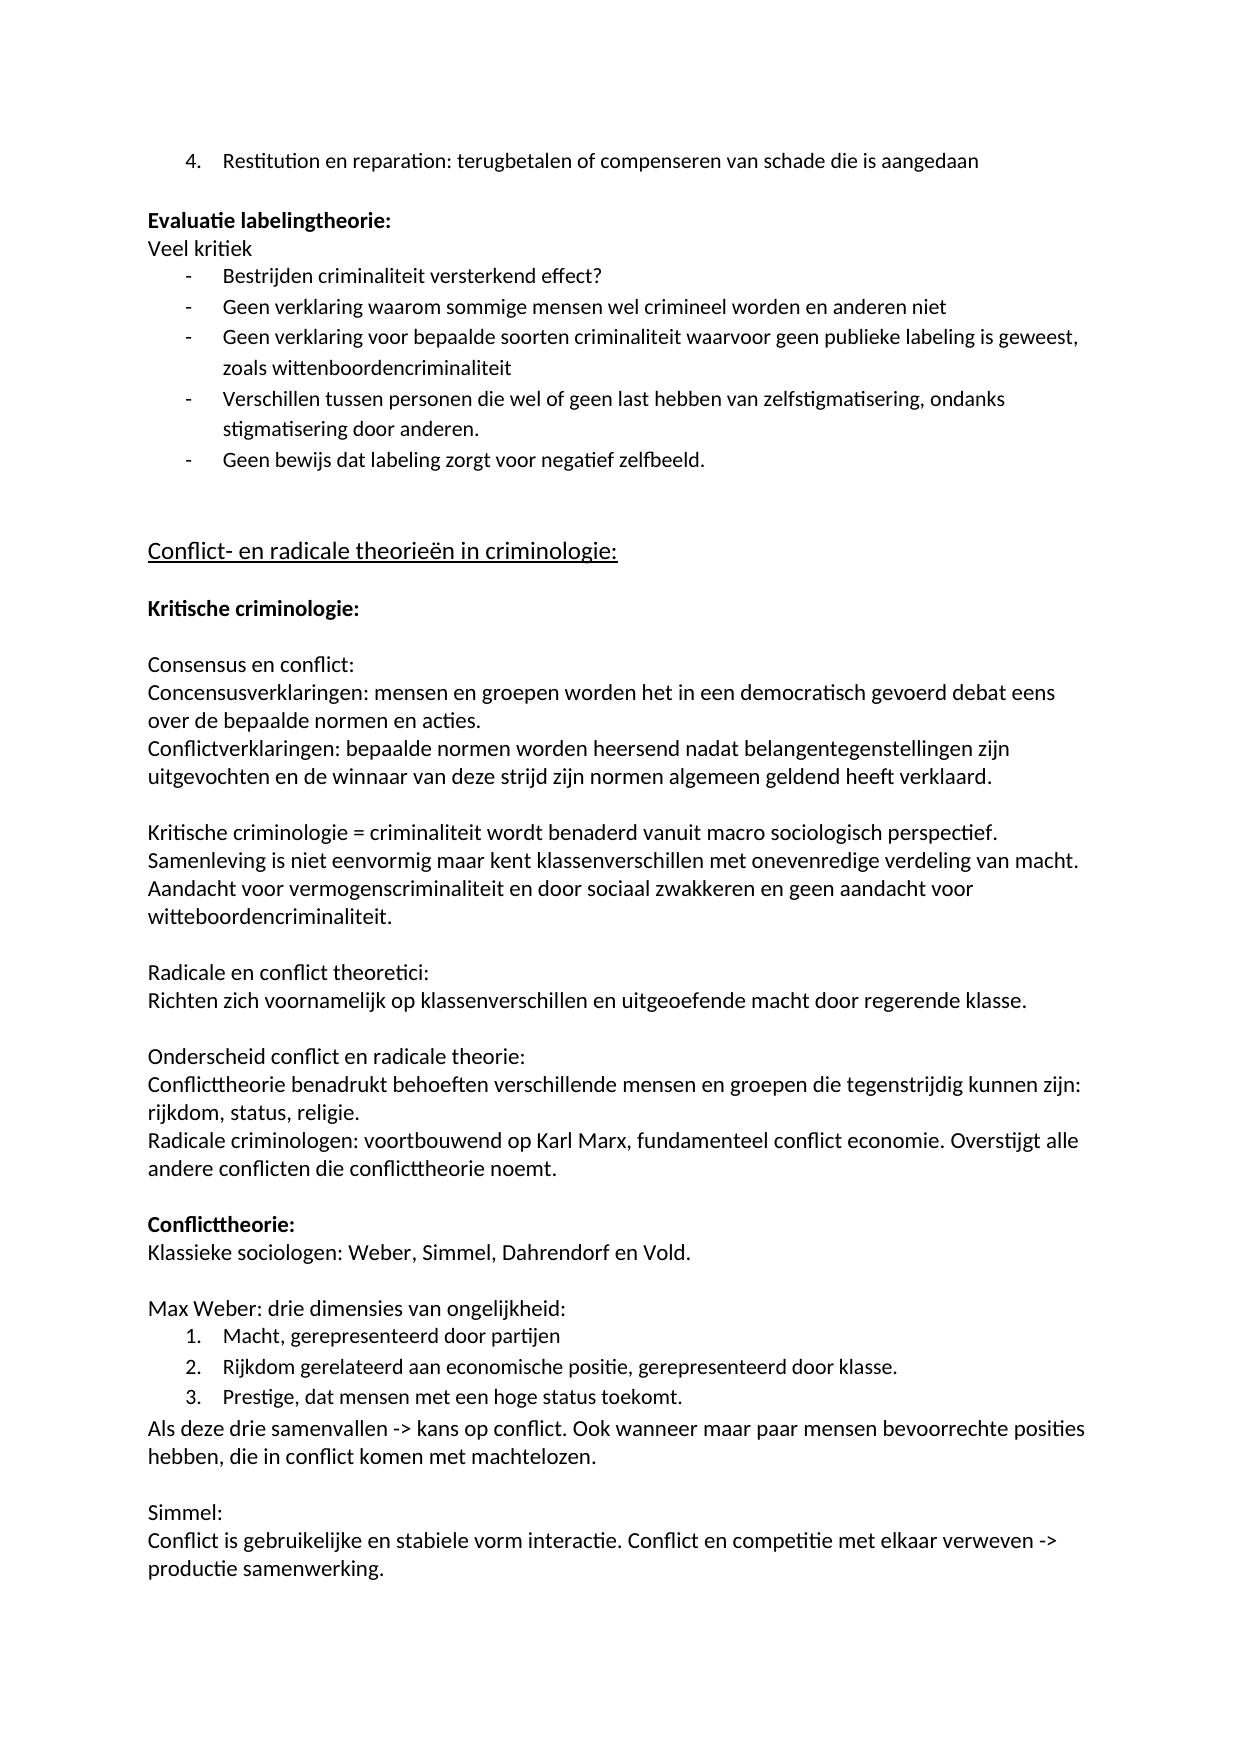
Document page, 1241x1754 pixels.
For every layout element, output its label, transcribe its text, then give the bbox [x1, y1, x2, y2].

text Aandacht voor vermogenscriminaliteit en door sociaal zwakkeren en geen aandacht voor witteboordencriminaliteit. [148, 874, 1093, 930]
text Conflicttheorie: [148, 1210, 1093, 1238]
text Kritische criminologie = criminaliteit wordt benaderd vanuit macro sociologisch perspectief. [148, 818, 1093, 846]
text Max Weber: drie dimensies van ongelijkheid: [148, 1294, 1093, 1322]
text Conflictverklaringen: bepaalde normen worden heersend nadat belangentegenstellingen zijn uitgevochten en de winnaar van deze strijd zijn normen algemeen geldend heeft verklaard. [148, 734, 1093, 790]
list Geen verklaring waarom sommige mensen wel crimineel worden en anderen niet [185, 293, 1093, 319]
text Radicale criminologen: voortbouwend op Karl Marx, fundamenteel conflict economie. Overstijgt alle andere conflicten die conflicttheorie noemt. [148, 1126, 1093, 1182]
text Veel kritiek [148, 234, 1093, 262]
text Conflicttheorie benadrukt behoeften verschillende mensen en groepen die tegenstrijdig kunnen zijn: rijkdom, status, religie. [148, 1070, 1093, 1126]
text Kritische criminologie: [148, 594, 1093, 622]
text Richten zich voornamelijk op klassenverschillen en uitgeoefende macht door regerende klasse. [148, 986, 1093, 1014]
list Prestige, dat mensen met een hoge status toekomt. [185, 1383, 1093, 1410]
text Conflict is gebruikelijke en stabiele vorm interactie. Conflict en competitie met elkaar verweven -> productie samenwerking. [148, 1526, 1093, 1582]
list Restitution en reparation: terugbetalen of compenseren van schade die is aangedaan [185, 148, 1093, 174]
text Klassieke sociologen: Weber, Simmel, Dahrendorf en Vold. [148, 1238, 1093, 1266]
list Bestrijden criminaliteit versterkend effect? [185, 262, 1093, 289]
text Als deze drie samenvallen -> kans op conflict. Ook wanneer maar paar mensen bevoorrechte posities hebben, die in conflict komen met machtelozen. [148, 1414, 1093, 1470]
text Samenleving is niet eenvormig maar kent klassenverschillen met onevenredige verdeling van macht. [148, 846, 1093, 874]
text Radicale en conflict theoretici: [148, 958, 1093, 986]
text Simmel: [148, 1498, 1093, 1526]
text Conflict- en radicale theorieën in criminologie: [148, 535, 1093, 566]
list Macht, gerepresenteerd door partijen [185, 1322, 1093, 1349]
list Verschillen tussen personen die wel of geen last hebben van zelfstigmatisering, ondanks stigmatisering door anderen. [185, 385, 1093, 442]
text Consensus en conflict: [148, 650, 1093, 678]
text Onderscheid conflict en radicale theorie: [148, 1042, 1093, 1070]
list Geen bewijs dat labeling zorgt voor negatief zelfbeeld. [185, 446, 1093, 473]
text Evaluatie labelingtheorie: [148, 206, 1093, 234]
list Geen verklaring voor bepaalde soorten criminaliteit waarvoor geen publieke labeling is geweest, zoals wittenboordencriminaliteit [185, 323, 1093, 381]
list Rijkdom gerelateerd aan economische positie, gerepresenteerd door klasse. [185, 1353, 1093, 1379]
text Concensusverklaringen: mensen en groepen worden het in een democratisch gevoerd debat eens over de bepaalde normen en acties. [148, 678, 1093, 734]
